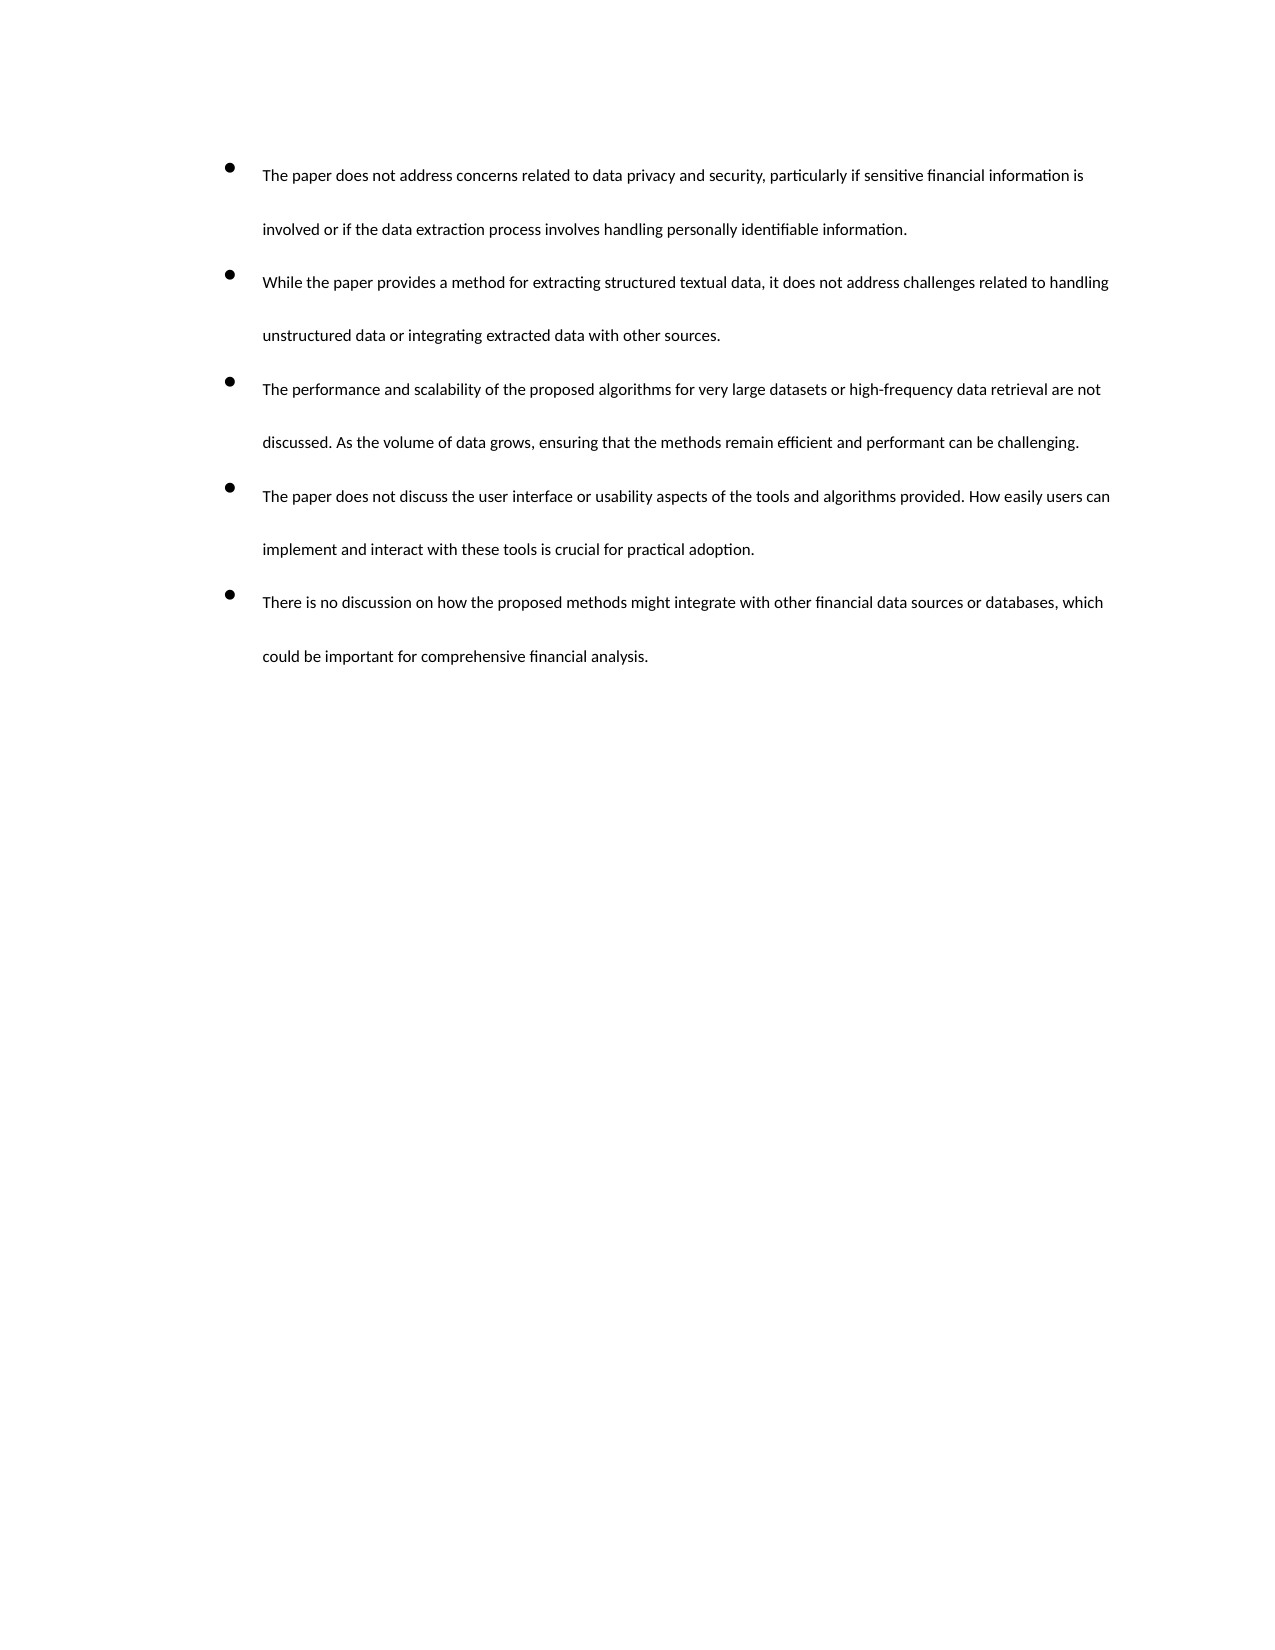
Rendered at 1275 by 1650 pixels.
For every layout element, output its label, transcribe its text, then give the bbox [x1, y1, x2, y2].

list The paper does not discuss the user interface or usability aspects of the tools and algorithms provided. How easily users can implement and interact with these tools is crucial for practical adoption. [225, 471, 1125, 560]
list The paper does not address concerns related to data privacy and security, particularly if sensitive financial information is involved or if the data extraction process involves handling personally identifiable information. [225, 150, 1125, 239]
list While the paper provides a method for extracting structured textual data, it does not address challenges related to handling unstructured data or integrating extracted data with other sources. [225, 257, 1125, 346]
list The performance and scalability of the proposed algorithms for very large datasets or high-frequency data retrieval are not discussed. As the volume of data grows, ensuring that the methods remain efficient and performant can be challenging. [225, 364, 1125, 453]
list There is no discussion on how the proposed methods might integrate with other financial data sources or databases, which could be important for comprehensive financial analysis. [225, 577, 1125, 667]
